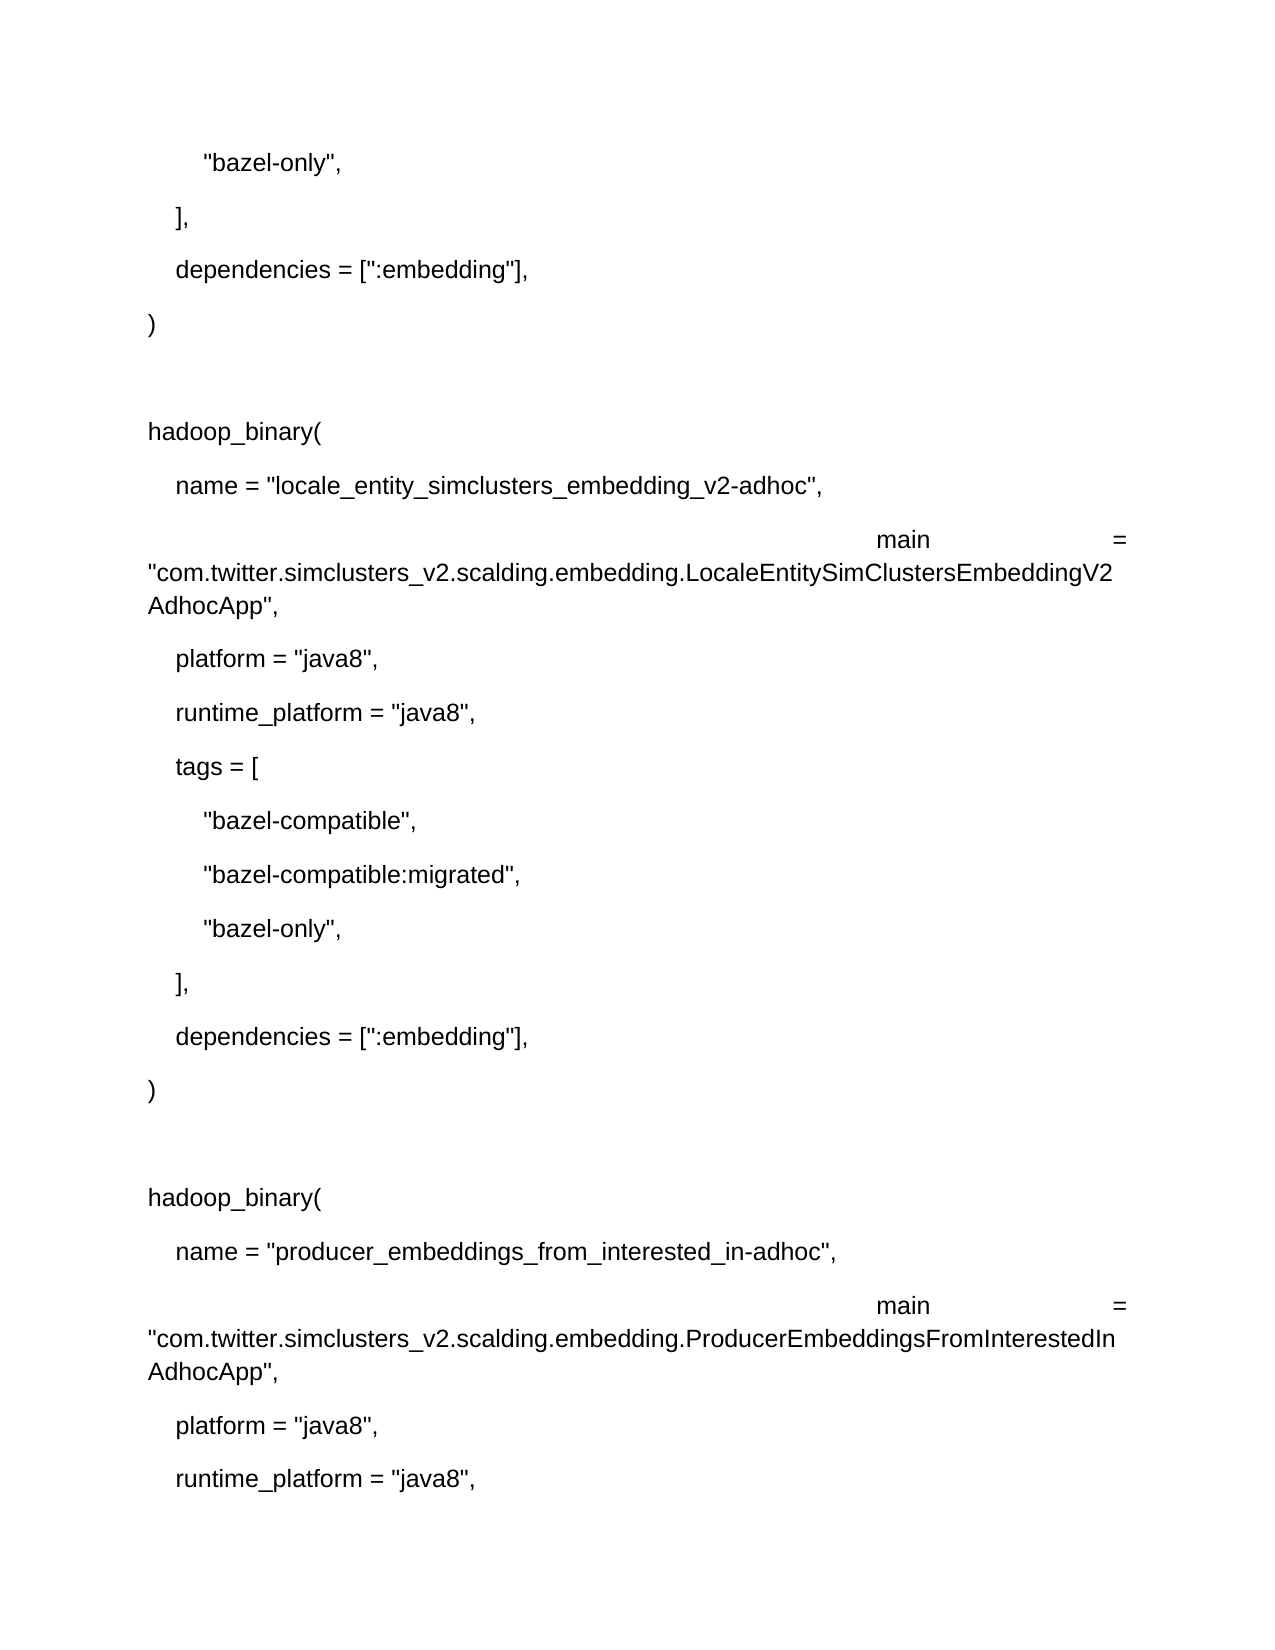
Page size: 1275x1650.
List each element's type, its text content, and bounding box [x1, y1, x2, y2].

text "bazel-only", [148, 914, 1127, 942]
text ) [148, 309, 1127, 338]
text runtime_platform = "java8", [148, 1464, 1127, 1493]
text platform = "java8", [148, 1411, 1127, 1439]
text hadoop_binary( [148, 1183, 1127, 1212]
text ], [148, 968, 1127, 996]
text ], [148, 201, 1127, 230]
text main = "com.twitter.simclusters_v2.scalding.embedding.ProducerEmbeddingsFromInterestedInAdhocApp", [148, 1291, 1127, 1386]
text "bazel-only", [148, 148, 1127, 176]
text main = "com.twitter.simclusters_v2.scalding.embedding.LocaleEntitySimClustersEmbeddingV2AdhocApp", [148, 524, 1127, 619]
text name = "producer_embeddings_from_interested_in-adhoc", [148, 1237, 1127, 1266]
text "bazel-compatible:migrated", [148, 860, 1127, 889]
text ) [148, 1075, 1127, 1104]
text platform = "java8", [148, 644, 1127, 673]
text "bazel-compatible", [148, 806, 1127, 835]
text hadoop_binary( [148, 417, 1127, 446]
text tags = [ [148, 752, 1127, 781]
text dependencies = [":embedding"], [148, 1021, 1127, 1050]
text name = "locale_entity_simclusters_embedding_v2-adhoc", [148, 471, 1127, 499]
text dependencies = [":embedding"], [148, 255, 1127, 284]
text runtime_platform = "java8", [148, 698, 1127, 727]
